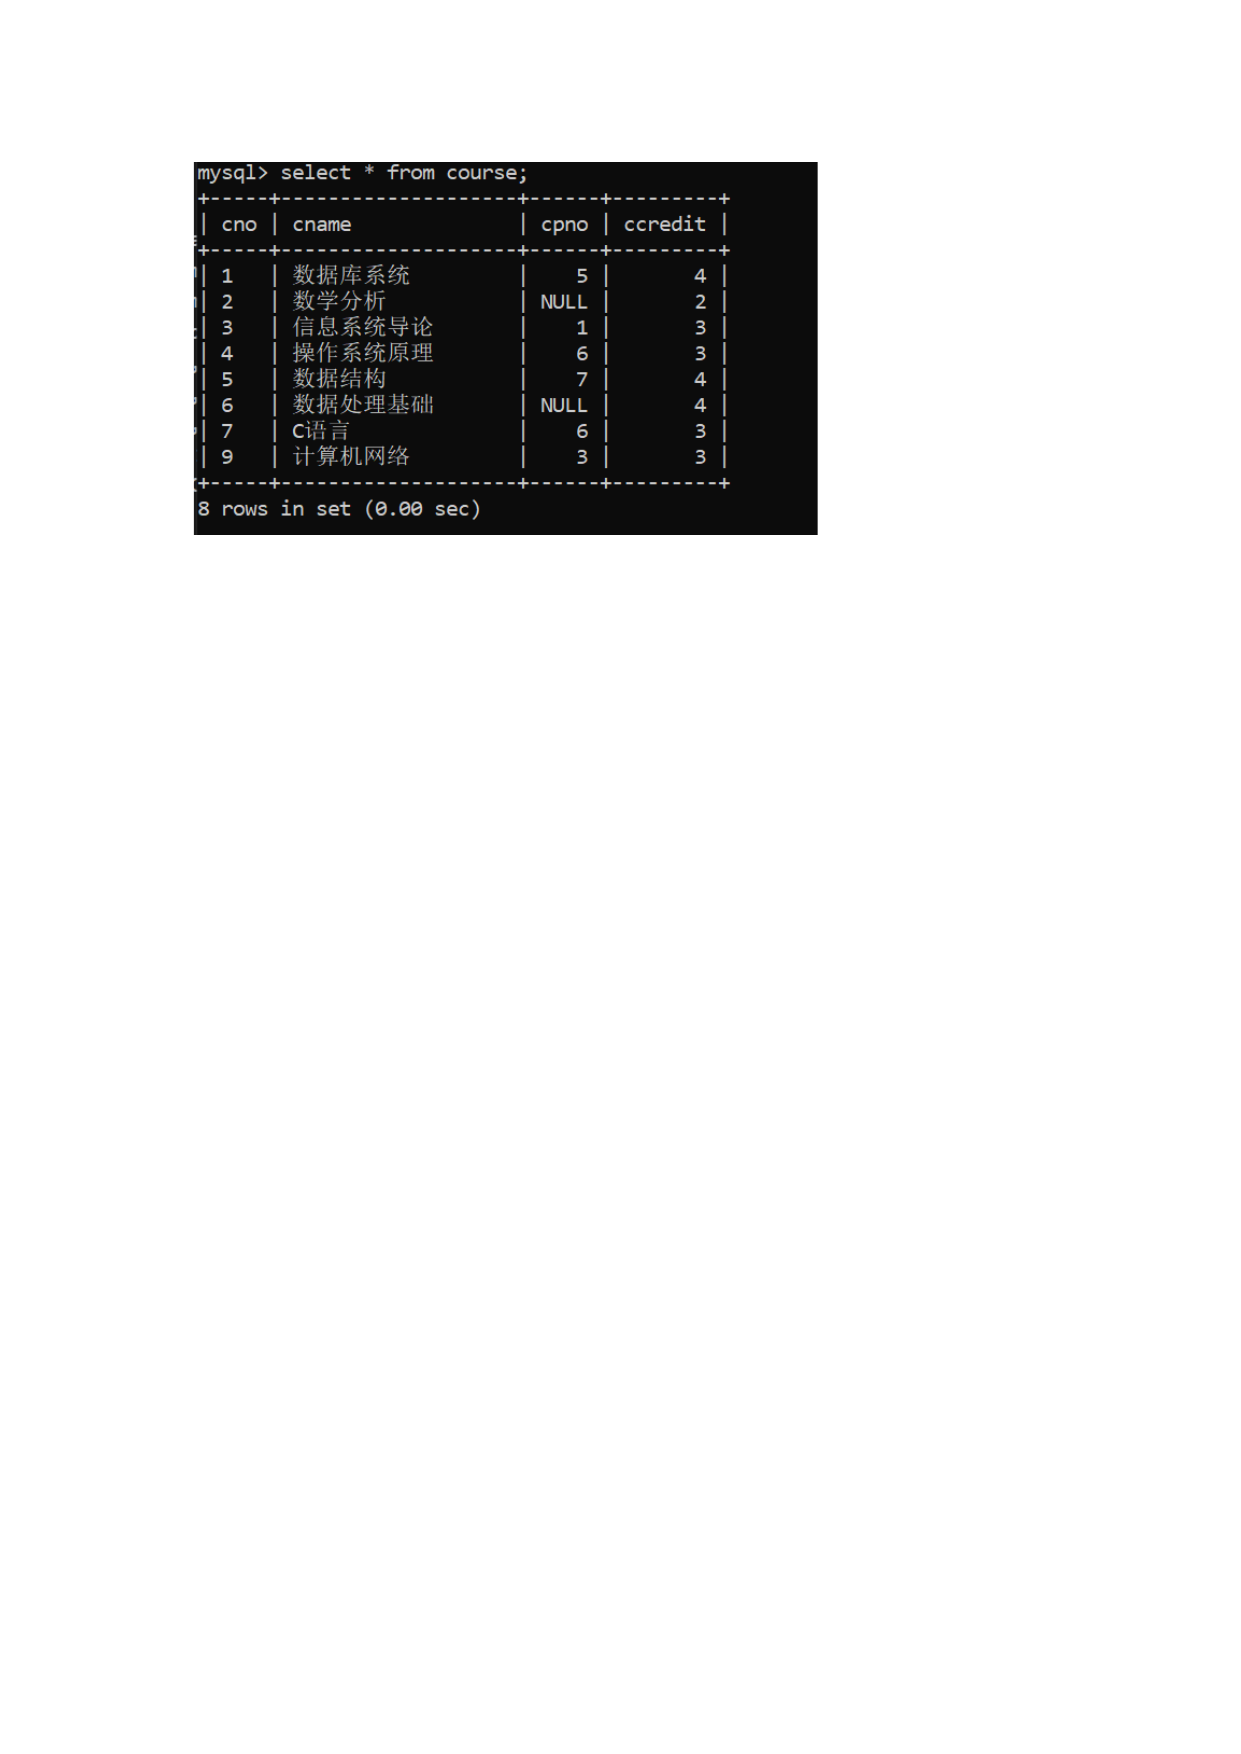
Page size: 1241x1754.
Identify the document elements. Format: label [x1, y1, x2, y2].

picture [193, 162, 818, 535]
